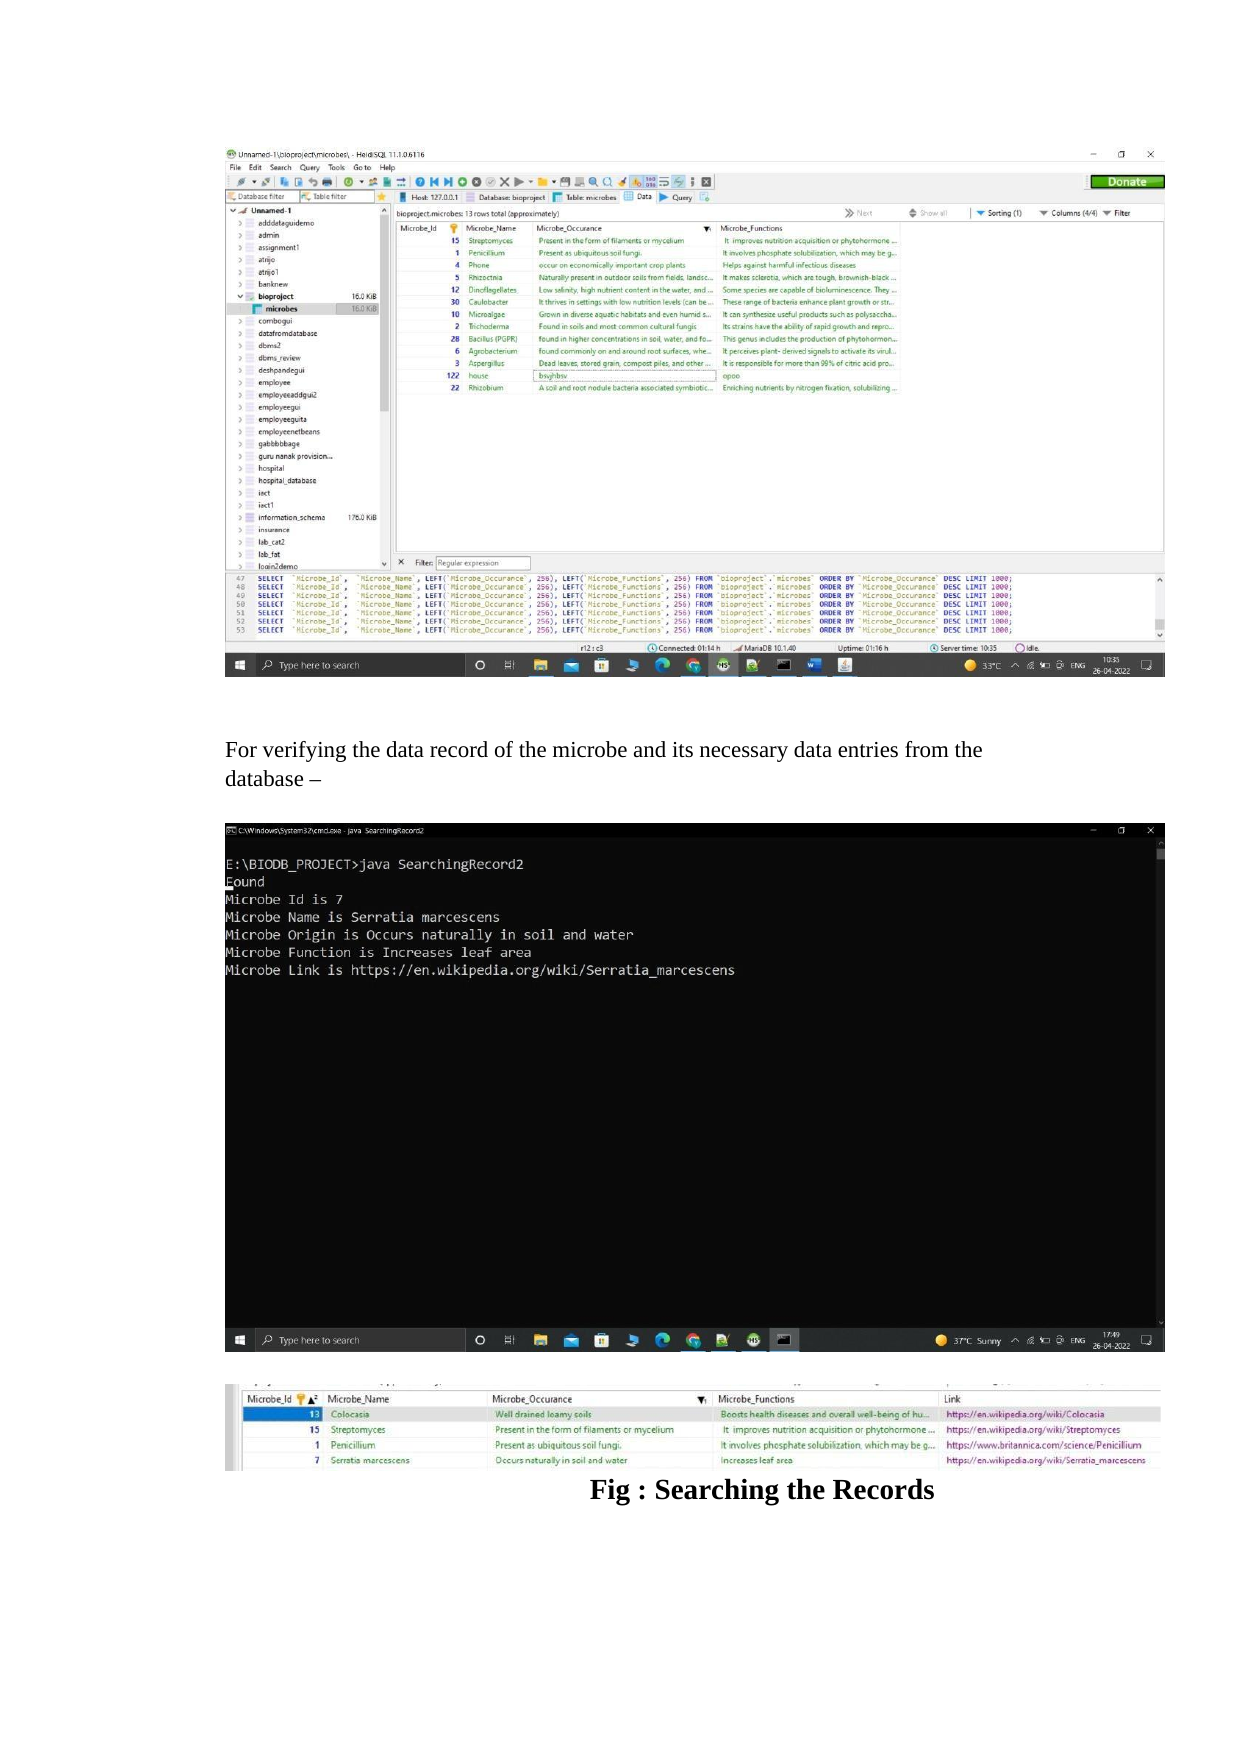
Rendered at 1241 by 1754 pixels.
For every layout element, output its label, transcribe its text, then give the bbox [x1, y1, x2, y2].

picture [225, 823, 1165, 1352]
picture [225, 1384, 1161, 1471]
picture [225, 147, 1165, 677]
text For verifying the data record of the microbe and its necessary data entries from the database – [225, 736, 1003, 791]
